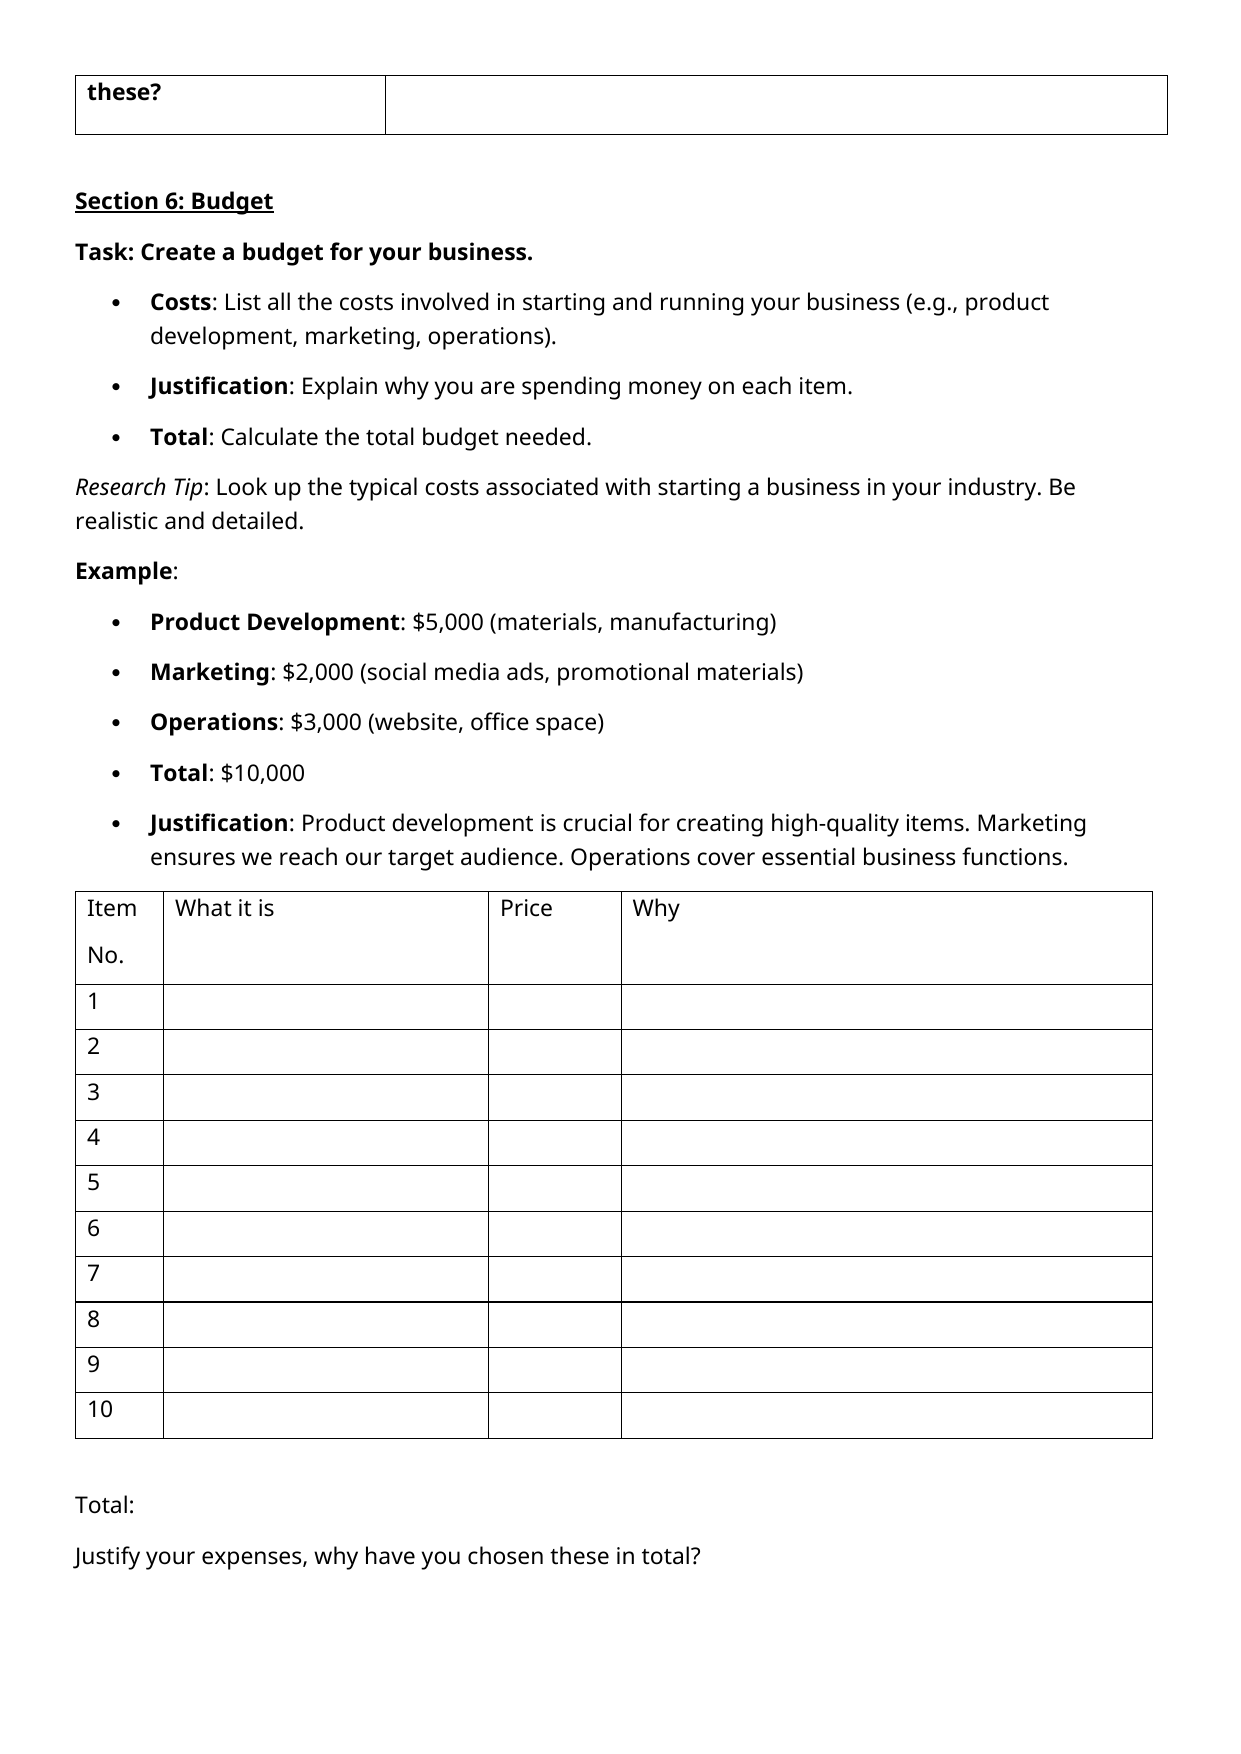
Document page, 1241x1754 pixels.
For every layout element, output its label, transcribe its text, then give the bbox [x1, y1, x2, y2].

list Marketing: $2,000 (social media ads, promotional materials) [112, 656, 1165, 687]
table_cell [489, 1075, 621, 1120]
table_cell [489, 1393, 621, 1438]
table_cell 10 [76, 1393, 163, 1438]
table_cell [622, 1303, 1152, 1347]
table_cell [489, 1121, 621, 1165]
table_cell [164, 1121, 488, 1165]
text Research Tip: Look up the typical costs associated with starting a business in your industry. Be realistic and detailed. [75, 471, 1165, 536]
table_cell [386, 76, 1167, 133]
text Total: [75, 1489, 1165, 1520]
table_cell [489, 1348, 621, 1392]
table_cell [489, 1257, 621, 1301]
table_cell [164, 1166, 488, 1211]
table_cell 5 [76, 1166, 163, 1211]
list Total: $10,000 [112, 757, 1165, 788]
table_cell 2 [76, 1030, 163, 1074]
table_cell 4 [76, 1121, 163, 1165]
list Justification: Explain why you are spending money on each item. [112, 370, 1165, 401]
table_cell [164, 1257, 488, 1301]
table_cell [622, 1121, 1152, 1165]
table_cell [489, 1303, 621, 1347]
list Product Development: $5,000 (materials, manufacturing) [112, 605, 1165, 637]
table_cell [164, 985, 488, 1029]
table_cell [622, 1075, 1152, 1120]
table_cell [622, 1257, 1152, 1301]
text Justify your expenses, why have you chosen these in total? [75, 1539, 1165, 1571]
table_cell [76, 76, 385, 133]
table_cell 1 [76, 985, 163, 1029]
table_cell [164, 1393, 488, 1438]
table_cell [164, 1075, 488, 1120]
table_cell 8 [76, 1303, 163, 1347]
table_cell [489, 1030, 621, 1074]
table_cell [164, 1212, 488, 1256]
table_cell [622, 1030, 1152, 1074]
table_cell [489, 1166, 621, 1211]
table_cell [164, 1303, 488, 1347]
text Example: [75, 555, 1165, 586]
list Costs: List all the costs involved in starting and running your business (e.g., product development, marketing, operations). [112, 286, 1165, 351]
table_cell 6 [76, 1212, 163, 1256]
table_cell [164, 1030, 488, 1074]
table_cell [489, 1212, 621, 1256]
table_cell [622, 1348, 1152, 1392]
table_cell [164, 1348, 488, 1392]
list Operations: $3,000 (website, office space) [112, 706, 1165, 737]
table_cell [622, 985, 1152, 1029]
table_header What it is [164, 892, 488, 983]
table_cell 7 [76, 1257, 163, 1301]
text Section 6: Budget [75, 185, 1165, 216]
table_header Price [489, 892, 621, 983]
table_header Item No. [76, 892, 163, 983]
table_cell [622, 1166, 1152, 1211]
list Total: Calculate the total budget needed. [112, 420, 1165, 452]
table_cell 9 [76, 1348, 163, 1392]
list Justification: Product development is crucial for creating high-quality items. Marketing ensures we reach our target audience. Operations cover essential business functions. [112, 807, 1165, 872]
table_cell [622, 1393, 1152, 1438]
text Task: Create a budget for your business. [75, 235, 1165, 267]
table_cell [489, 985, 621, 1029]
table_cell [622, 1212, 1152, 1256]
table_header Why [622, 892, 1152, 983]
table_cell 3 [76, 1075, 163, 1120]
